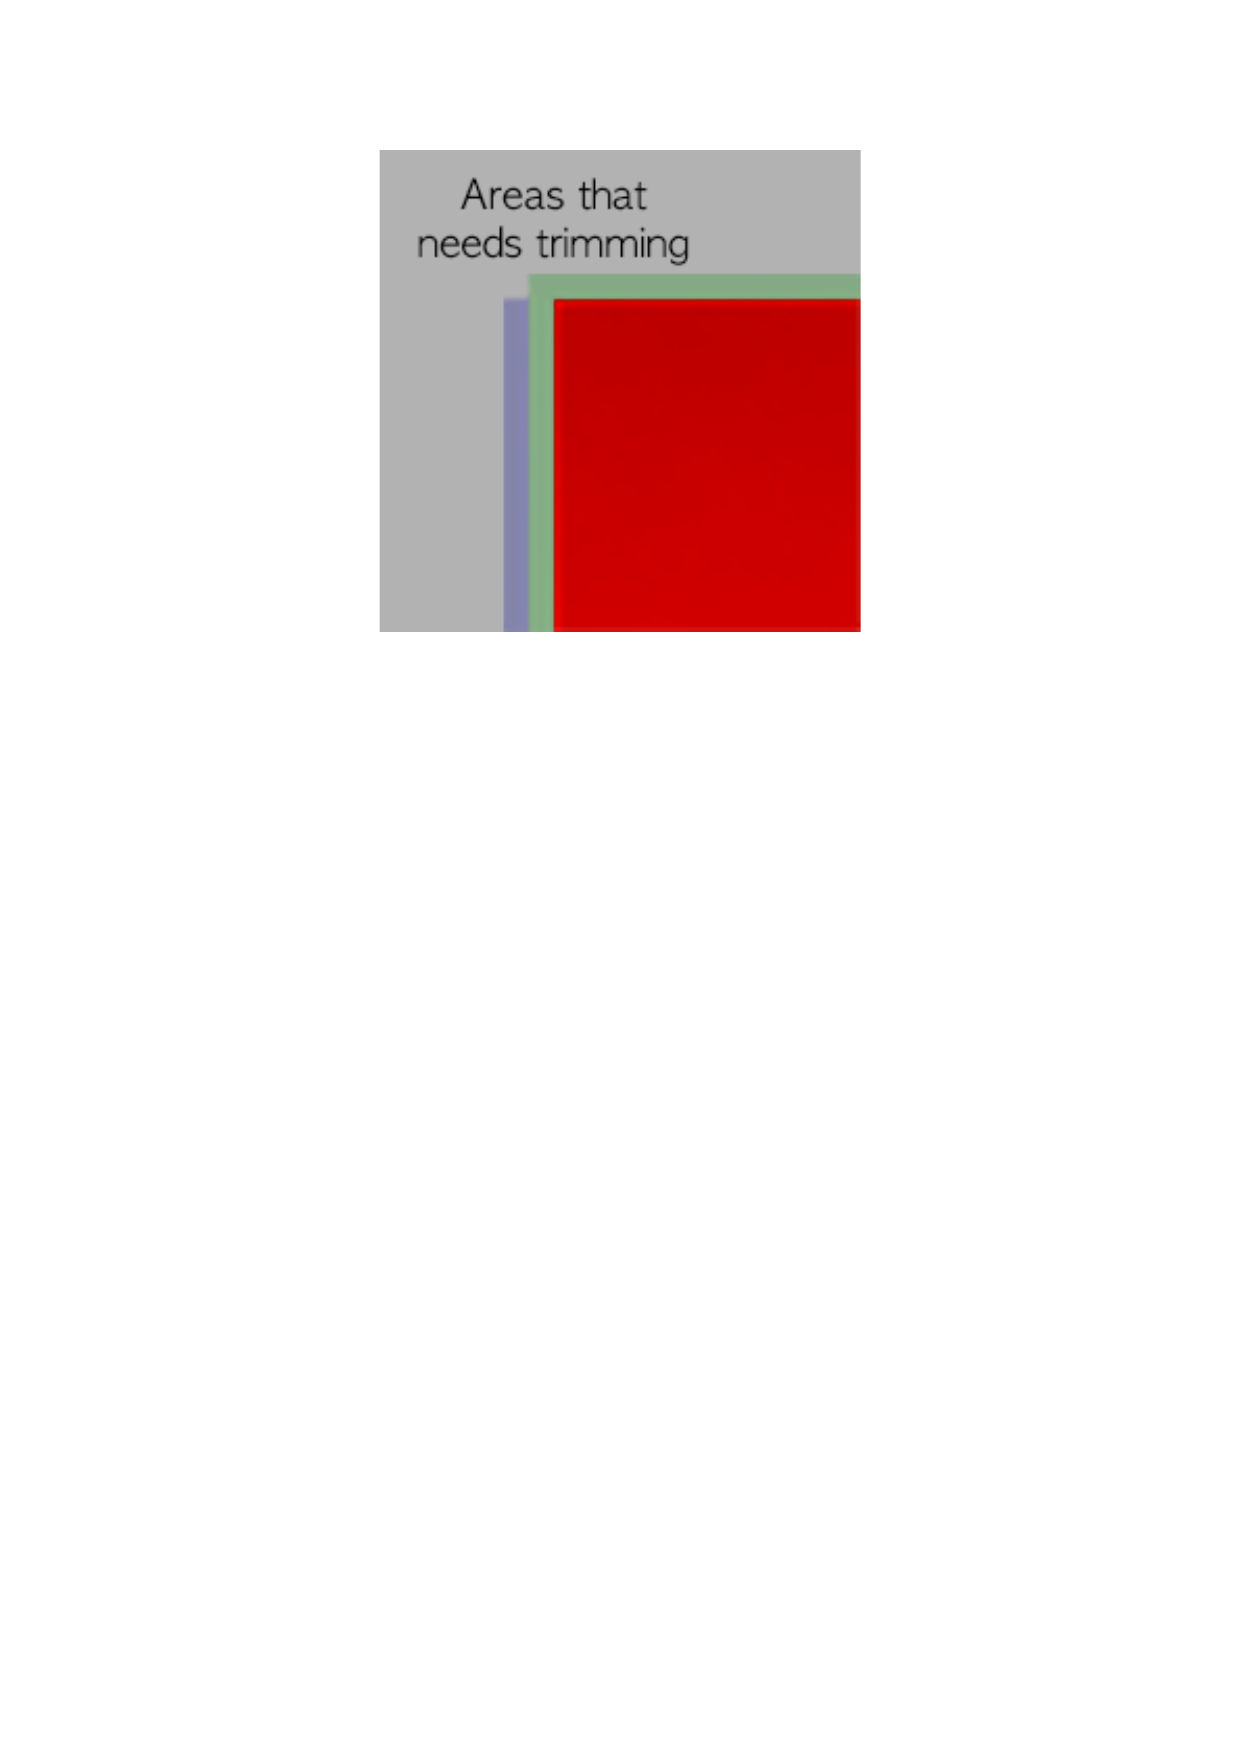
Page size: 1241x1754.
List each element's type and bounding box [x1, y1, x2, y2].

picture [379, 150, 861, 632]
